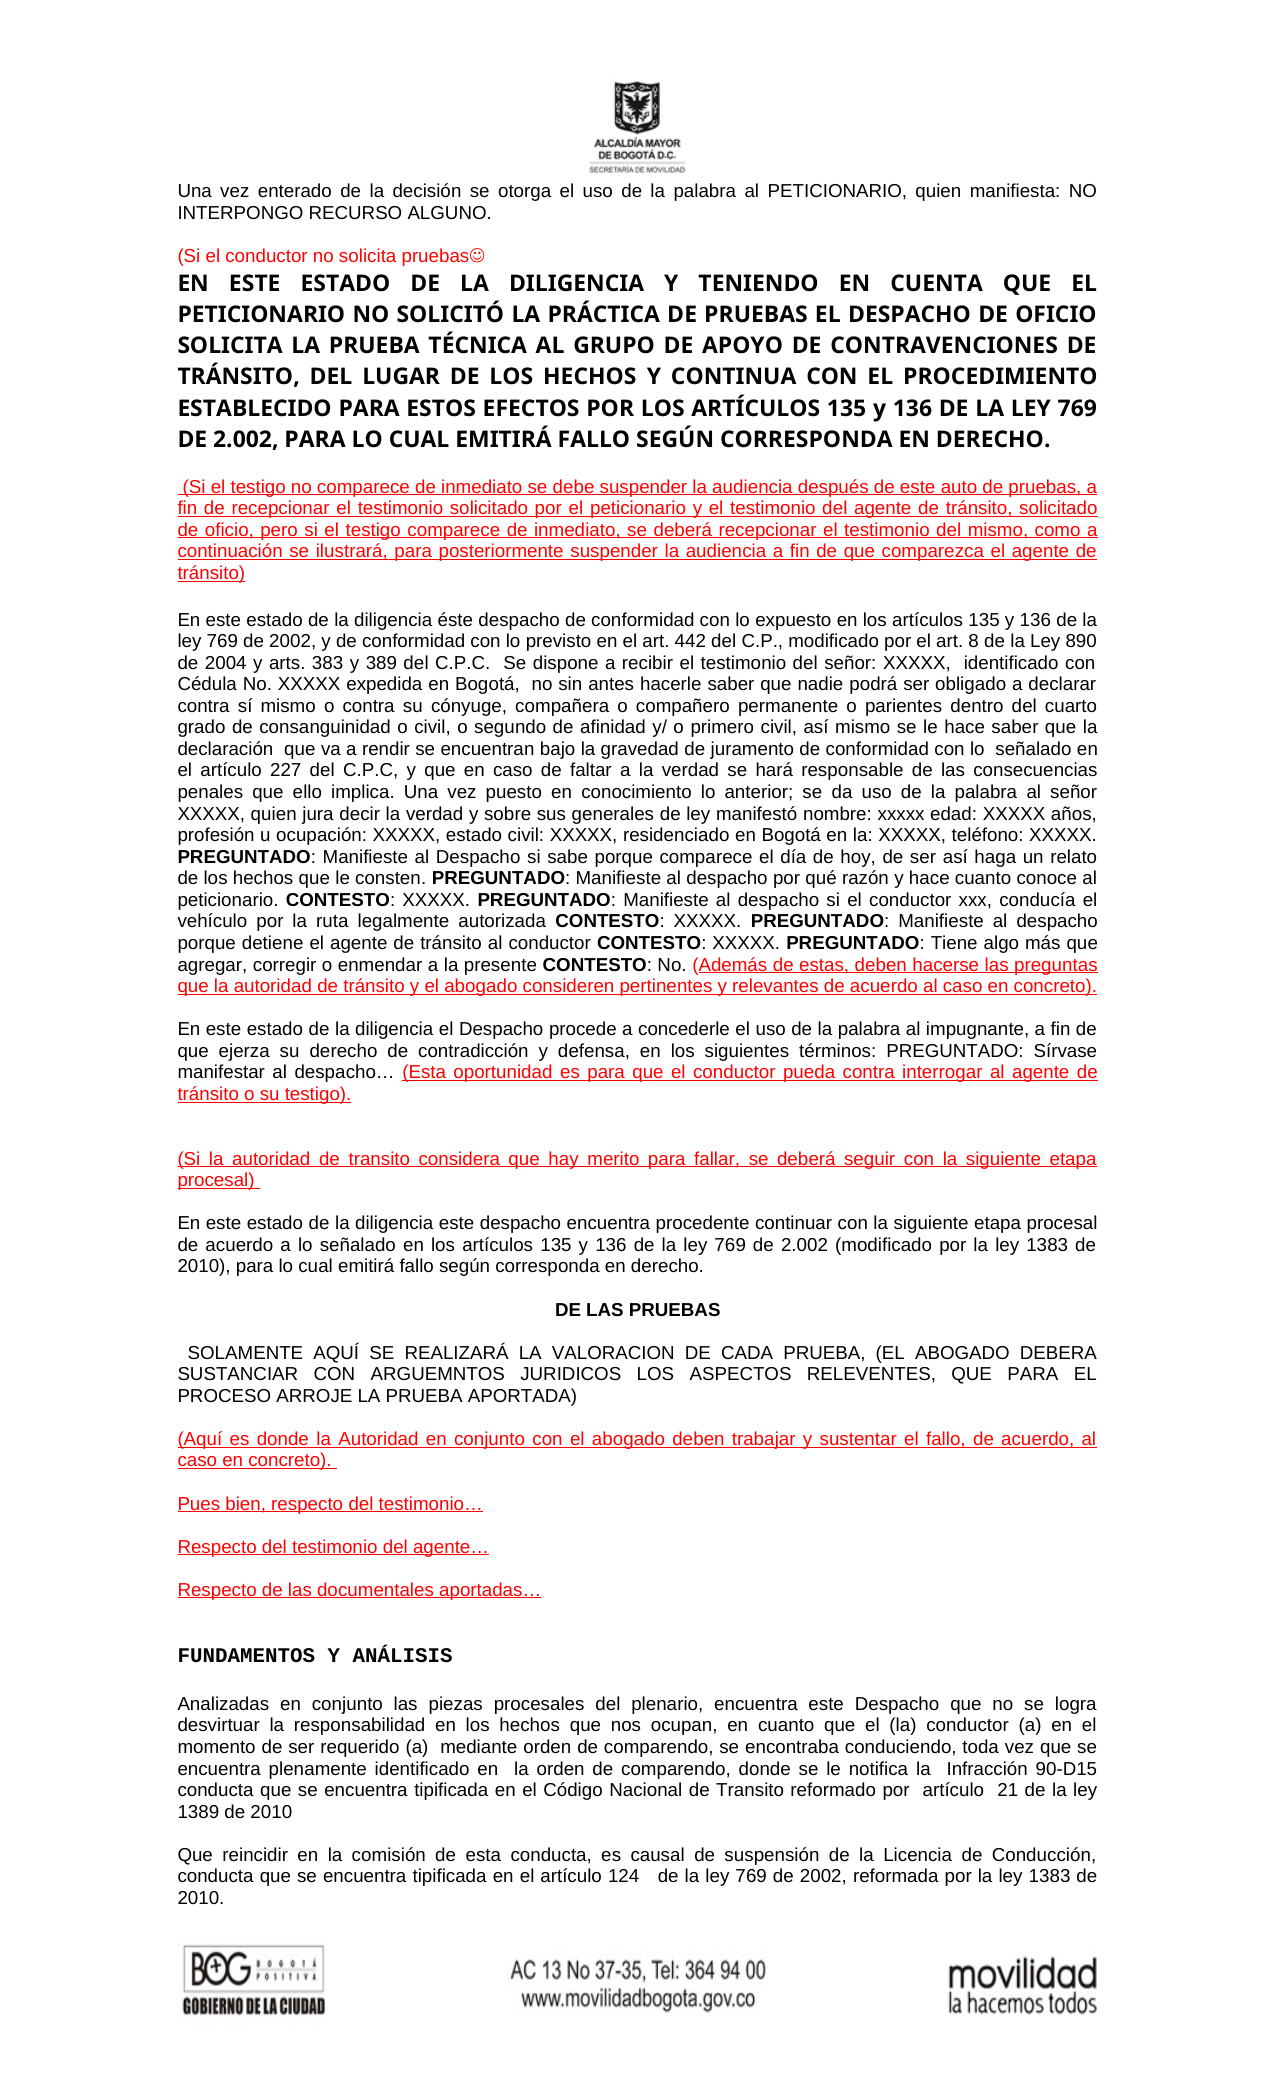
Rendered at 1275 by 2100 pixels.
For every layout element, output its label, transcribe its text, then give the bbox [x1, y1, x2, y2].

text (Si el conductor no solicita pruebas [177, 245, 1098, 266]
text Analizadas en conjunto las piezas procesales del plenario, encuentra este Despacho que no se logra desvirtuar la responsabilidad en los hechos que nos ocupan, en cuanto que el (la) conductor (a) en el momento de ser requerido (a) mediante orden de comparendo, se encontraba conduciendo, toda vez que se encuentra plenamente identificado en la orden de comparendo, donde se le notifica la Infracción 90-D15 conducta que se encuentra tipificada en el Código Nacional de Transito reformado por artículo 21 de la ley 1389 de 2010 [177, 1693, 1098, 1822]
text En este estado de la diligencia este despacho encuentra procedente continuar con la siguiente etapa procesal de acuerdo a lo señalado en los artículos 135 y 136 de la ley 769 de 2.002 (modificado por la ley 1383 de 2010), para lo cual emitirá fallo según corresponda en derecho. [177, 1212, 1098, 1277]
text Respecto de las documentales aportadas… [177, 1579, 1098, 1600]
text SOLAMENTE AQUÍ SE REALIZARÁ CADA PRUEBA, (EL ABOGADO DEBERA SUSTANCIAR CON ARGUEMNTOS JURIDICOS LOS ASPECTOS RELEVENTES, QUE PARA EL PROCESO ARROJE LA PRUEBA APORTADA) [177, 1341, 1098, 1406]
text (Si la autoridad de transito considera que hay merito para fallar, se deberá seguir con la siguiente etapa procesal) [177, 1147, 1098, 1191]
text Que reincidir en la comisión de esta conducta, es causal de suspensión de la Licencia de Conducción, conducta que se encuentra tipificada en el artículo 124 de la ley 769 de 2002, reformada por la ley 1383 de 2010. [177, 1844, 1098, 1908]
picture [580, 73, 695, 180]
picture [177, 1938, 1105, 2027]
text Respecto del testimonio del agente… [177, 1536, 1098, 1557]
text (Aquí es donde en conjunto con el abogado deben trabajar y sustentar el fallo, de acuerdo, al caso en concreto). [177, 1428, 1098, 1471]
text (Si el testigo no comparece de inmediato se debe suspender la audiencia después de este auto de pruebas, a fin de recepcionar el testimonio solicitado por el peticionario y el testimonio del agente de tránsito, solicitado de oficio, pero si el testigo comparece de inmediato, se deberá recepcionar el testimonio del mismo, como a continuación se ilustrará, para posteriormente suspender la audiencia a fin de que comparezca el agente de tránsito) [177, 476, 1098, 516]
text En este estado de la diligencia éste despacho de conformidad con lo expuesto en los artículos 135 y 136 de la ley 769 de 2002, y de conformidad con lo previsto en el art. 442 del C.P., modificado por el art. 8 de 890 de 2004 y arts. 383 y 389 del C.P.C. Se dispone a recibir el testimonio del señor: XXXXX, identificado con Cédula No. XXXXX expedida en Bogotá, no sin antes hacerle saber que nadie podrá ser obligado a declarar contra sí mismo o contra su cónyuge, compañera o compañero permanente o parientes dentro del cuarto grado de consanguinidad o civil, o segundo de afinidad y/ o primero civil, así mismo se le hace saber que la declaración que va a rendir se encuentran bajo la gravedad de juramento de conformidad con lo señalado en el artículo 227 del C.P.C, y que en caso de faltar a la verdad se hará responsable de las consecuencias penales que ello implica. Una vez puesto en conocimiento lo anterior; se da uso de la palabra al señor XXXXX, quien jura decir la verdad y sobre sus generales de ley manifestó nombre: xxxxx edad: XXXXX años, profesión u ocupación: XXXXX, estado civil: XXXXX, residenciado en Bogotá en la: XXXXX, teléfono: XXXXX. PREGUNTADO: Manifieste al Despacho si sabe porque comparece el día de hoy, de ser así haga un relato de los hechos que le consten. PREGUNTADO: Manifieste al despacho por qué razón y hace cuanto conoce al peticionario. CONTESTO: XXXXX. PREGUNTADO: Manifieste al despacho si el conductor xxx, conducía el vehículo por la ruta legalmente autorizada CONTESTO: XXXXX. PREGUNTADO: Manifieste al despacho porque detiene el agente de tránsito al conductor CONTESTO: XXXXX. PREGUNTADO: Tiene algo más que agregar, corregir o enmendar a la presente CONTESTO: No. (Además de estas, deben hacerse las preguntas que la autoridad de tránsito y el abogado consideren pertinentes y relevantes de acuerdo al caso en concreto). [177, 608, 1098, 996]
text En este estado de la diligencia el Despacho procede a concederle el uso de la palabra al impugnante, a fin de que ejerza su derecho de contradicción y defensa, en los siguientes términos: PREGUNTADO: Sírvase manifestar al despacho… (Esta oportunidad es para que el conductor pueda contra interrogar al agente de tránsito o su testigo). [177, 1018, 1098, 1104]
text Pues bien, respecto del testimonio… [177, 1492, 1098, 1514]
text DE LAS PRUEBAS [177, 1298, 1098, 1320]
text EN ESTE ESTADO DE LA DILIGENCIA Y TENIENDO EN CUENTA QUE EL PETICIONARIO NO SOLICITÓ LA PRÁCTICA DE PRUEBAS EL DESPACHO DE OFICIO SOLICITA LA PRUEBA TÉCNICA AL GRUPO DE APOYO DE CONTRAVENCIONES DE TRÁNSITO, DEL LUGAR DE LOS HECHOS Y CONTINUA CON EL PROCEDIMIENTO ESTABLECIDO PARA ESTOS EFECTOS POR LOS ARTÍCULOS 135 y 136 DE LA LEY 769 DE 2.002, PARA LO CUAL EMITIRÁ FALLO SEGÚN CORRESPONDA EN DERECHO. [177, 266, 1098, 454]
text FUNDAMENTOS Y ANÁLISIS [177, 1645, 1098, 1669]
text (Si el testigo no comparece de inmediato se debe suspender la audiencia después de este auto de pruebas, a fin de recepcionar el testimonio solicitado por el peticionario y el testimonio del agente de tránsito, solicitado de oficio, pero si el testigo comparece de inmediato, se deberá recepcionar el testimonio del mismo, como a continuación se ilustrará, para posteriormente suspender la audiencia a fin de que comparezca el agente de tránsito) [177, 538, 1098, 583]
text Una vez enterado de la decisión se otorga el uso de la palabra al PETICIONARIO, quien manifiesta: NO INTERPONGO RECURSO ALGUNO. [177, 180, 1098, 223]
